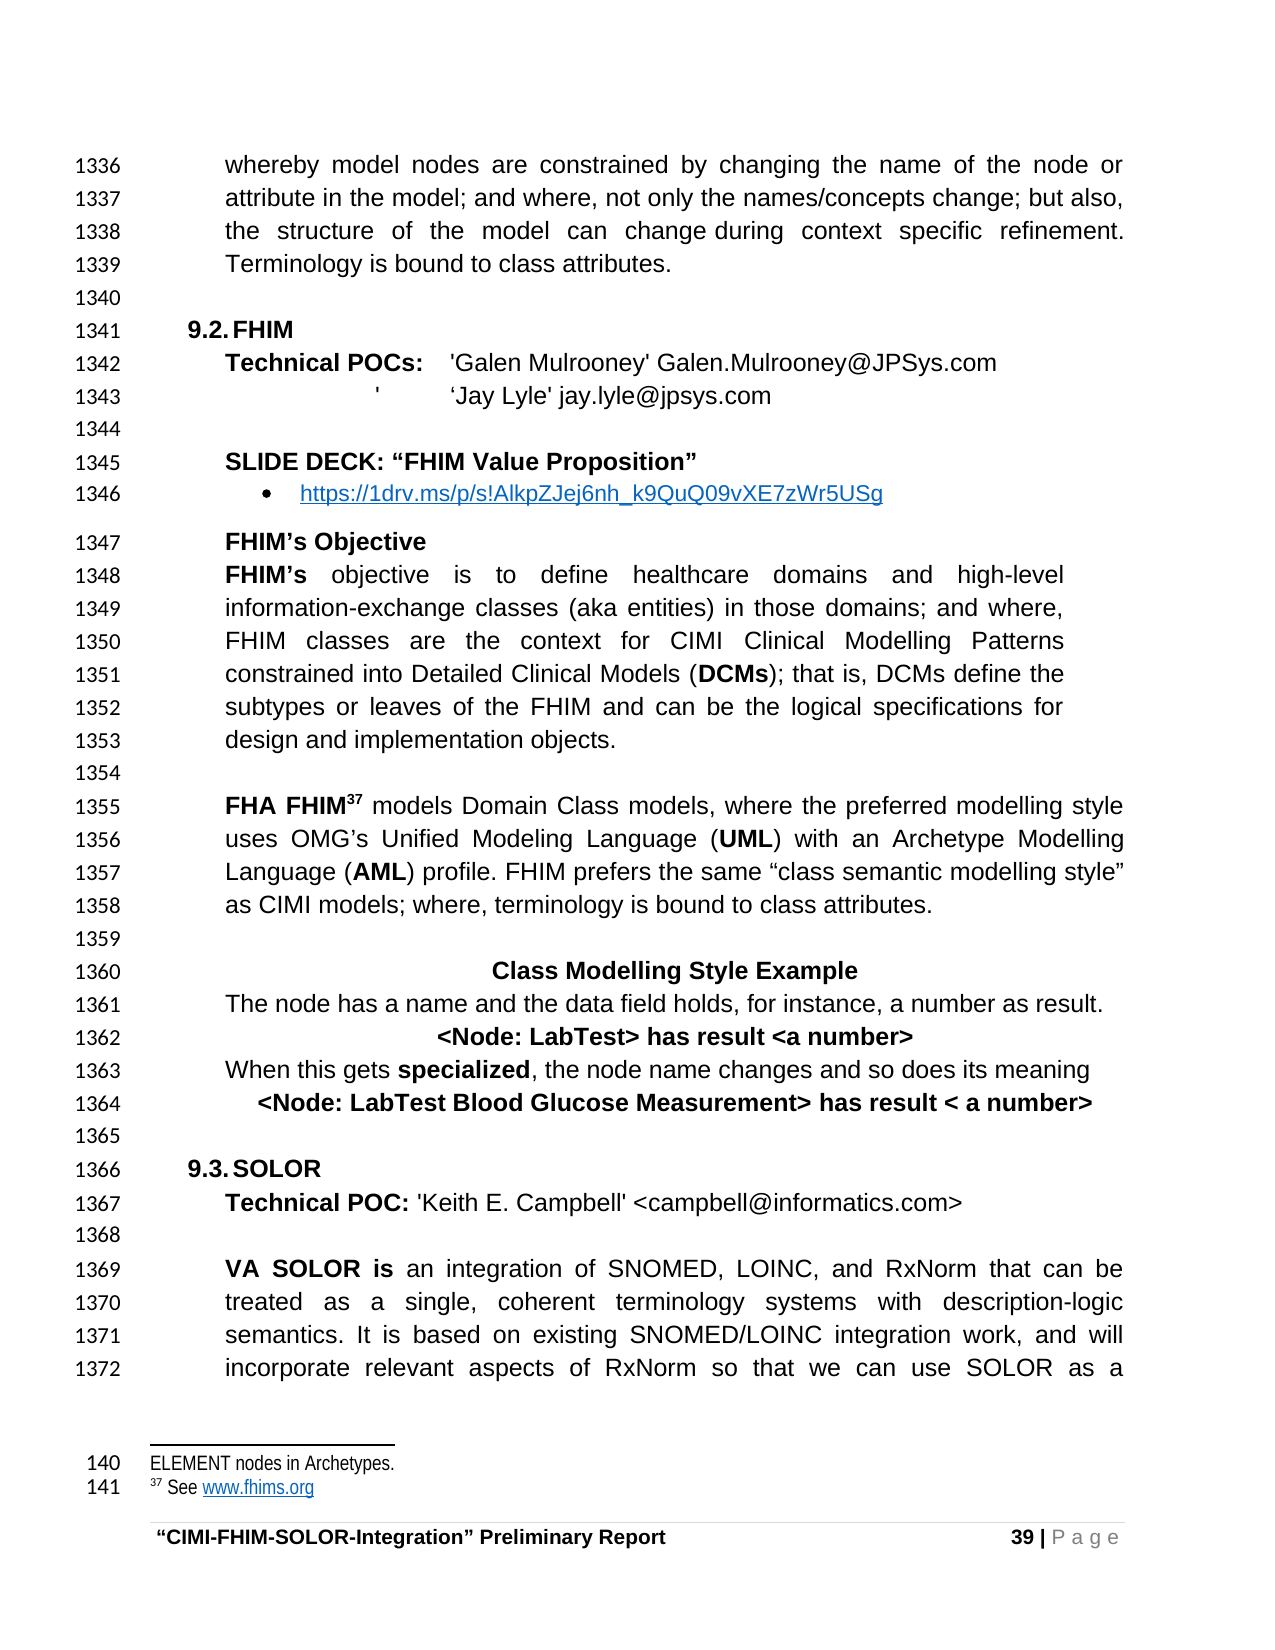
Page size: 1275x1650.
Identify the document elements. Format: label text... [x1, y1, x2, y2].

text FHIM’s objective is to define healthcare domains and high-level information-exchange classes (aka entities) in those domains; and where, FHIM classes are the context for CIMI Clinical Modelling Patterns constrained into Detailed Clinical Models (DCMs); that is, DCMs define the subtypes or leaves of the FHIM and can be the logical specifications for design and implementation objects. [225, 560, 1065, 754]
text Class Modelling Style Example [225, 956, 1125, 985]
text <Node: LabTest Blood Glucose Measurement> has result < a number> [225, 1088, 1125, 1117]
text Technical POC: 'Keith E. Campbell' <campbell@informatics.com> [225, 1187, 1125, 1216]
text <Node: LabTest> has result <a number> [225, 1022, 1125, 1051]
subtitle SOLOR [187, 1154, 1125, 1183]
text Technical POCs: 'Galen Mulrooney' Galen.Mulrooney@JPSys.com [225, 348, 1125, 377]
text SLIDE DECK: “FHIM Value Proposition” [225, 447, 1125, 476]
text FHIM’s Objective [225, 527, 1065, 556]
text The node has a name and the data field holds, for instance, a number as result. [225, 989, 1125, 1018]
text ' ‘Jay Lyle' jay.lyle@jpsys.com [225, 381, 1125, 410]
text When this gets specialized, the node name changes and so does its meaning [225, 1055, 1125, 1084]
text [225, 1253, 1125, 1381]
list https://1drv.ms/p/s!AlkpZJej6nh_k9QuQ09vXE7zWr5USg [262, 480, 1125, 507]
text FHA FHIM models Domain Class models, where the preferred modelling style uses OMG’s Unified Modeling Language (UML) with an Archetype Modelling Language (AML) profile. FHIM prefers the same “class semantic modelling style” as CIMI models; where, terminology is bound to class attributes. [225, 791, 1125, 919]
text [225, 150, 1125, 278]
subtitle FHIM [187, 315, 1125, 344]
